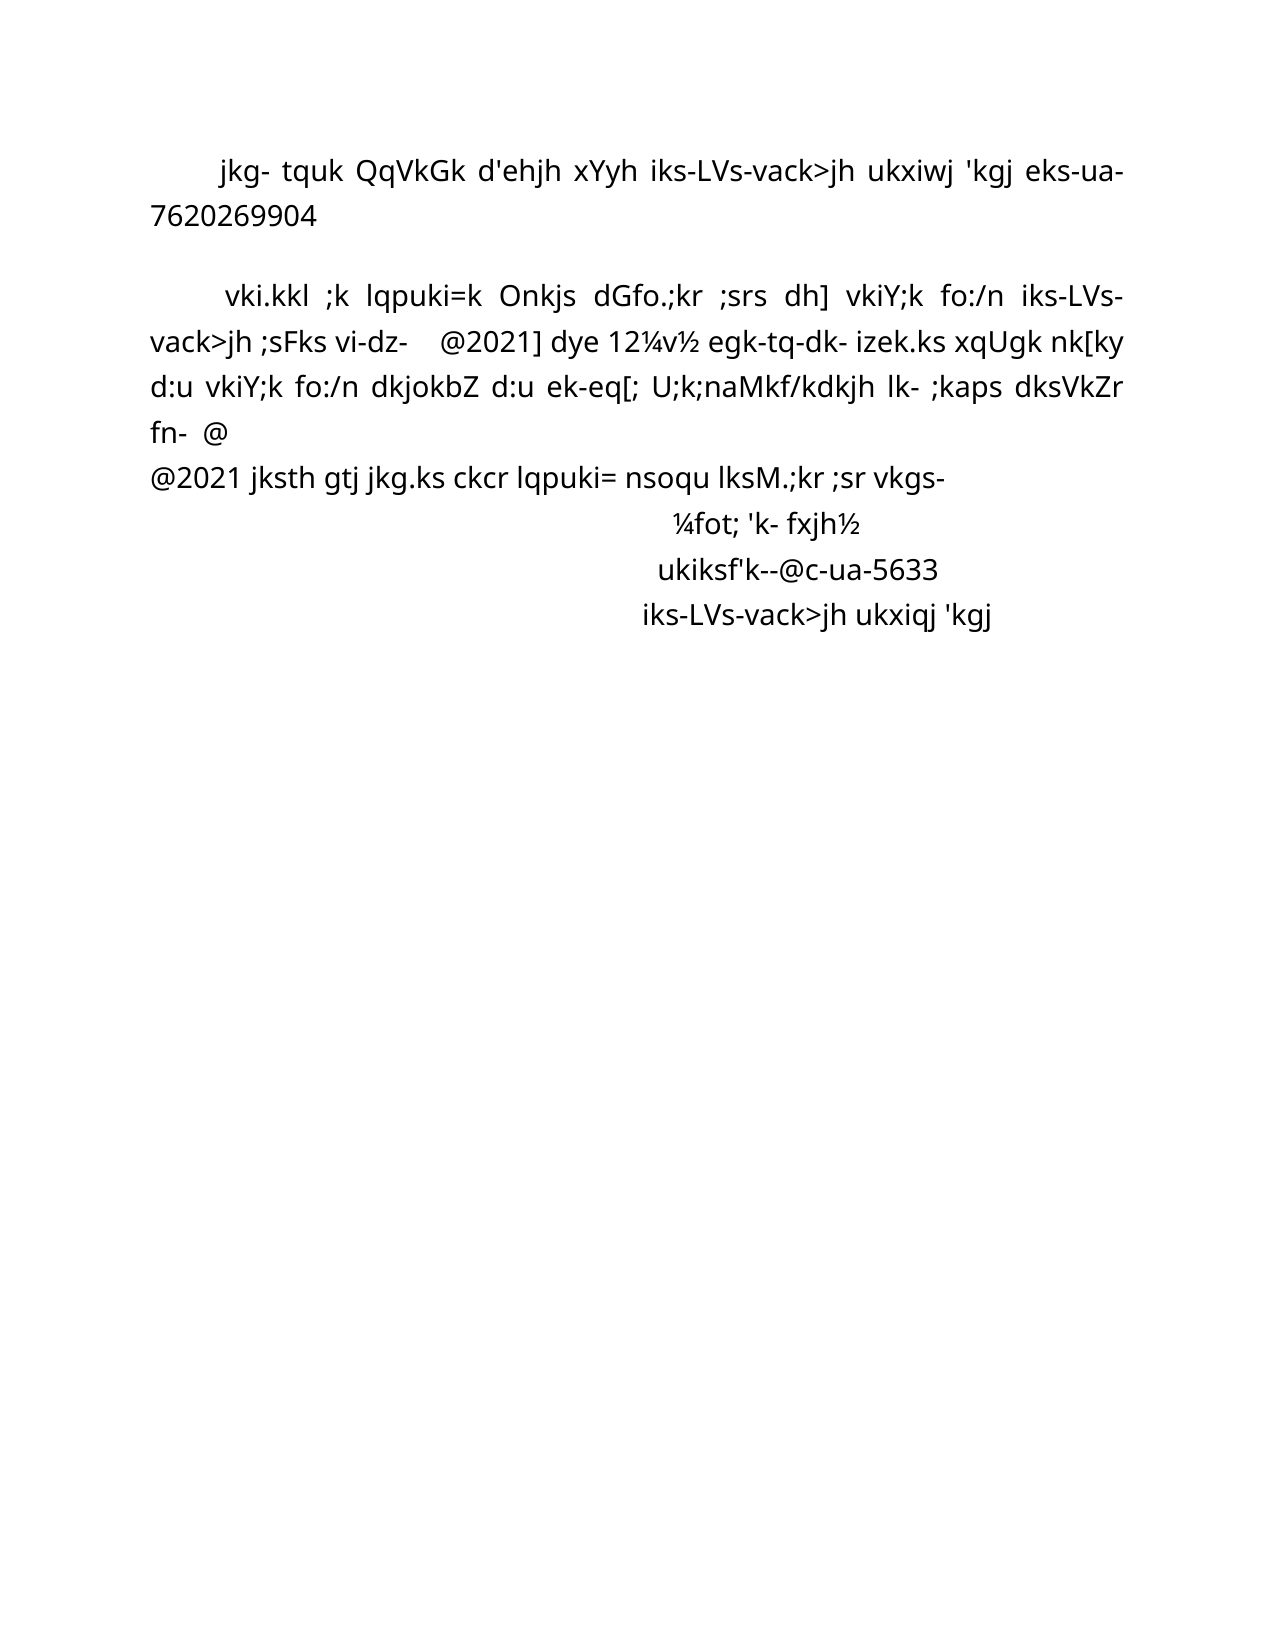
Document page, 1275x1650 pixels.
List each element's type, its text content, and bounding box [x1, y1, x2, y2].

text ukiksf'k--@c-ua-5633 [150, 549, 1125, 589]
text @2021 jksth gtj jkg.ks ckcr lqpuki= nsoqu lksM.;kr ;sr vkgs- [150, 458, 1125, 497]
text jkg- tquk QqVkGk d'ehjh xYyh iks-LVs-vack>jh ukxiwj 'kgj eks-ua-7620269904 [150, 150, 1125, 235]
text vki.kkl ;k lqpuki=k Onkjs dGfo.;kr ;srs dh] vkiY;k fo:/n iks-LVs-vack>jh ;sFks vi-dz- @2021] dye 12¼v½ egk-tq-dk- izek.ks xqUgk nk[ky d:u vkiY;k fo:/n dkjokbZ d:u ek-eq[; U;k;naMkf/kdkjh lk- ;kaps dksVkZr fn- @ [150, 275, 1125, 452]
text ¼fot; 'k- fxjh½ [150, 503, 1125, 543]
text iks-LVs-vack>jh ukxiqj 'kgj [150, 594, 1125, 634]
